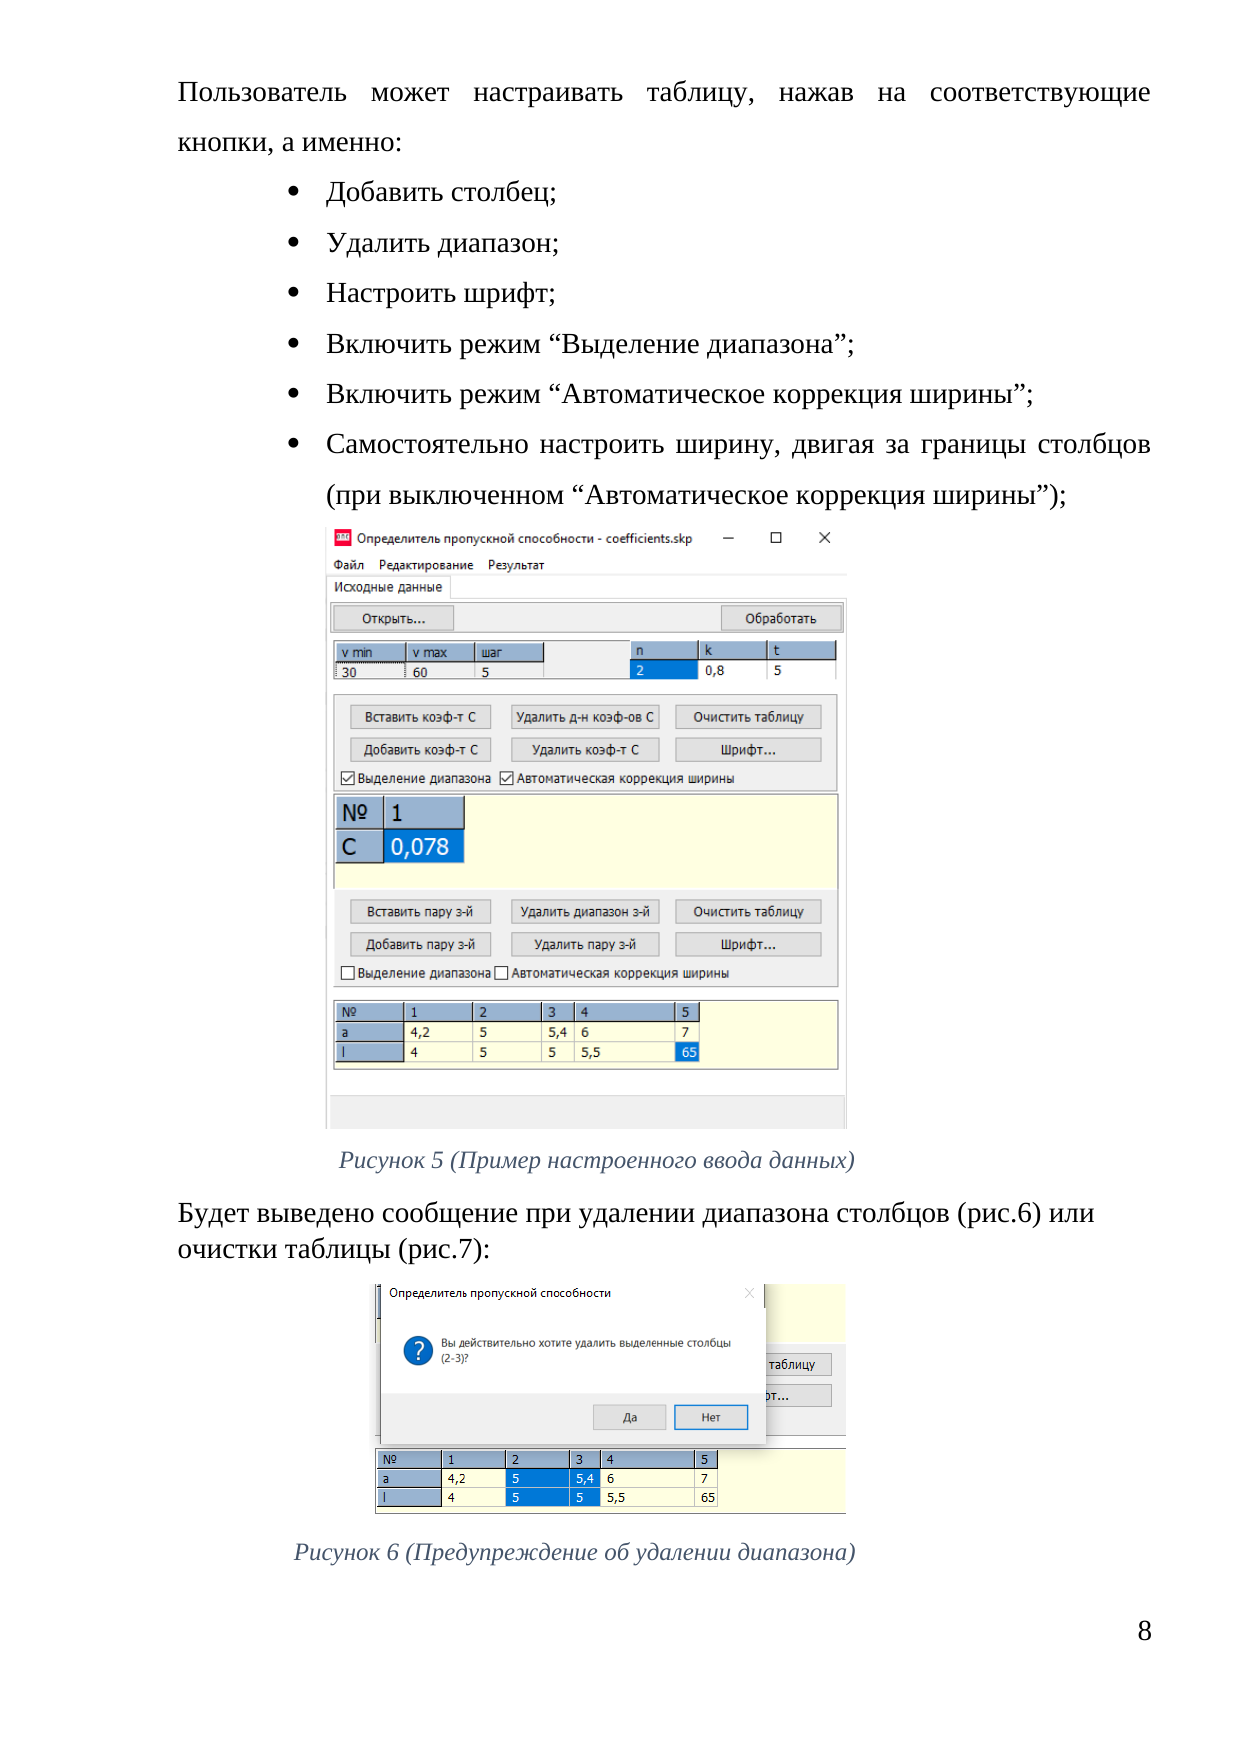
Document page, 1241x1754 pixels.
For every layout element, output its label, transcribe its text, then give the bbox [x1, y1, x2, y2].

list Настроить шрифт; [288, 275, 1152, 309]
list Включить режим “Автоматическое коррекция ширины”; [288, 376, 1152, 410]
list Самостоятельно настроить ширину, двигая за границы столбцов (при выключенном “Автоматическое коррекция ширины”); [288, 427, 1152, 511]
list Включить режим “Выделение диапазона”; [288, 326, 1152, 359]
text Рисунок 5 (Пример настроенного ввода данных) [44, 1146, 1152, 1174]
text Пользователь может настраивать таблицу, нажав на соответствующие кнопки, а именно: [177, 74, 1152, 158]
text Рисунок 6 (Предупреждение об удалении диапазона) [0, 1537, 1152, 1566]
text Будет выведено сообщение при удалении диапазона столбцов (рис.6) или очистки таблицы (рис.7): [177, 1195, 1152, 1265]
picture [325, 527, 847, 1129]
list Удалить диапазон; [288, 225, 1152, 258]
picture [369, 1284, 846, 1518]
list Добавить столбец; [288, 174, 1152, 208]
